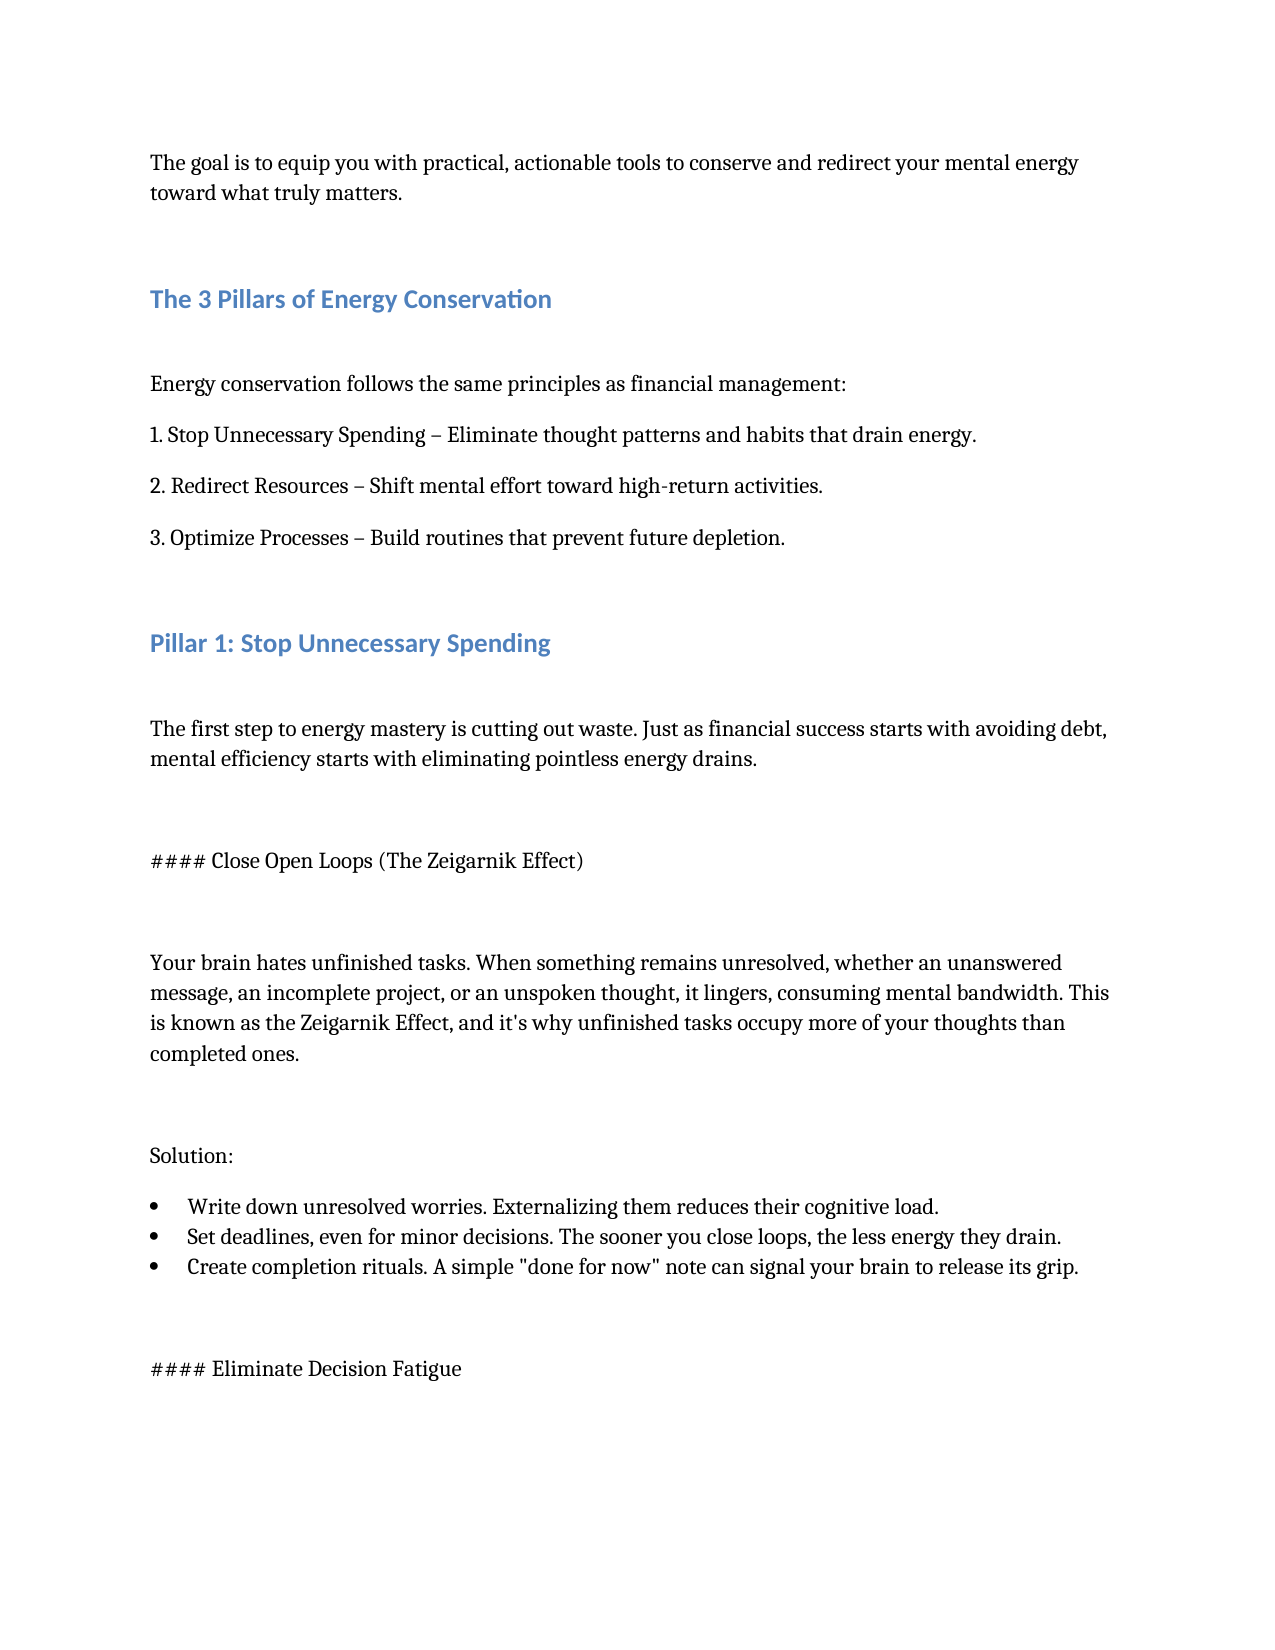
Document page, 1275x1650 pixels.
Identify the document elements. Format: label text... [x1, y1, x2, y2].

text Solution: [150, 1142, 1125, 1169]
text The first step to energy mastery is cutting out waste. Just as financial success starts with avoiding debt, mental efficiency starts with eliminating pointless energy drains. [150, 715, 1125, 772]
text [150, 150, 1125, 207]
text 3. Optimize Processes – Build routines that prevent future depletion. [150, 524, 1125, 551]
text Energy conservation follows the same principles as financial management: [150, 371, 1125, 398]
text 1. Stop Unnecessary Spending – Eliminate thought patterns and habits that drain energy. [150, 422, 1125, 449]
text #### Close Open Loops (The Zeigarnik Effect) [150, 848, 1125, 874]
list Write down unresolved worries. Externalizing them reduces their cognitive load. [150, 1193, 1125, 1220]
list Create completion rituals. A simple "done for now" note can signal your brain to release its grip. [150, 1254, 1125, 1280]
text #### Eliminate Decision Fatigue [150, 1356, 1125, 1382]
text Your brain hates unfinished tasks. When something remains unresolved, whether an unanswered message, an incomplete project, or an unspoken thought, it lingers, consuming mental bandwidth. This is known as the Zeigarnik Effect, and it's why unfinished tasks occupy more of your thoughts than completed ones. [150, 950, 1125, 1067]
subtitle The 3 Pillars of Energy Conservation [150, 282, 1125, 315]
text 2. Redirect Resources – Shift mental effort toward high-return activities. [150, 473, 1125, 500]
list Set deadlines, even for minor decisions. The sooner you close loops, the less energy they drain. [150, 1224, 1125, 1250]
subtitle Pillar 1: Stop Unnecessary Spending [150, 626, 1125, 659]
